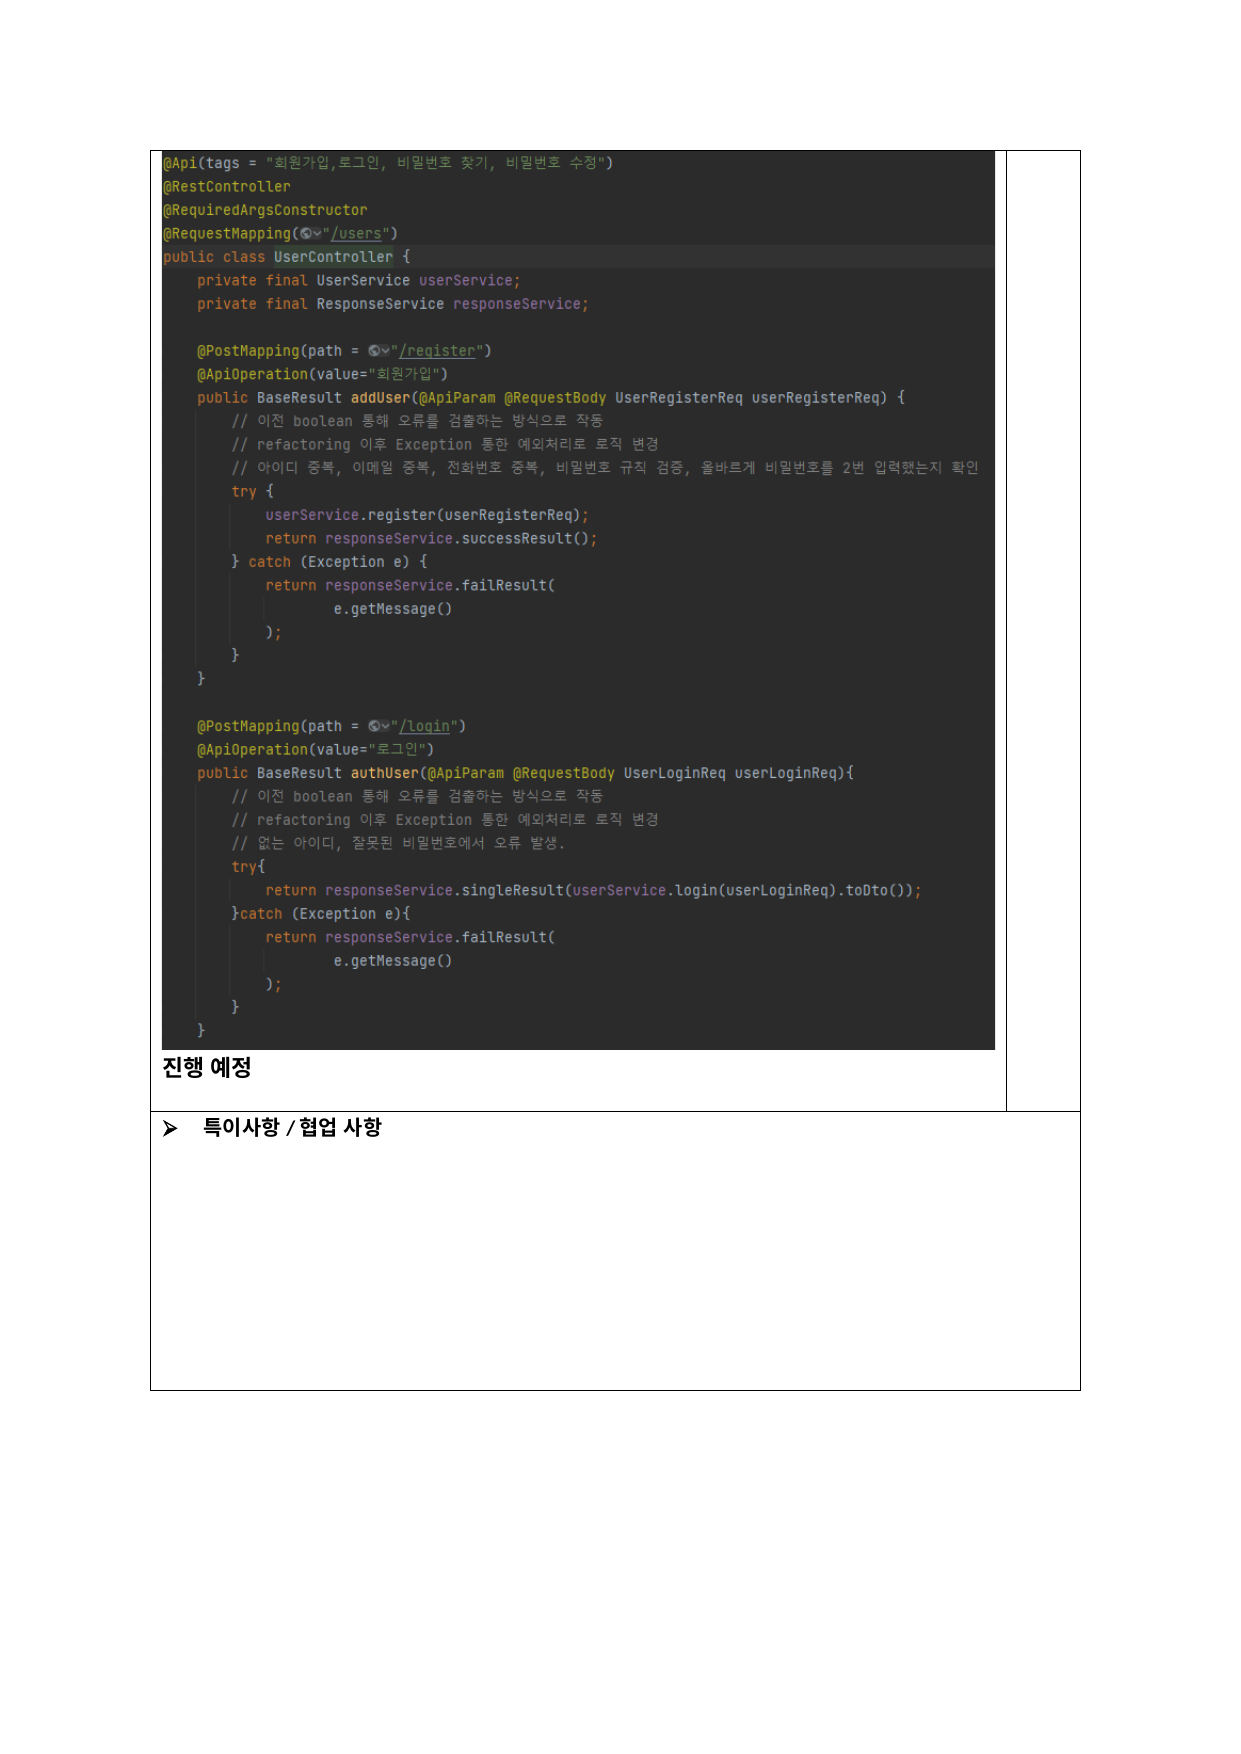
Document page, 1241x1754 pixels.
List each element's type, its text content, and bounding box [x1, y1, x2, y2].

picture [161, 151, 996, 1050]
table_cell 특이사항 / 협업 사항 [151, 1112, 1080, 1389]
table_cell re [1007, 151, 1080, 1111]
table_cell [151, 151, 1006, 1111]
